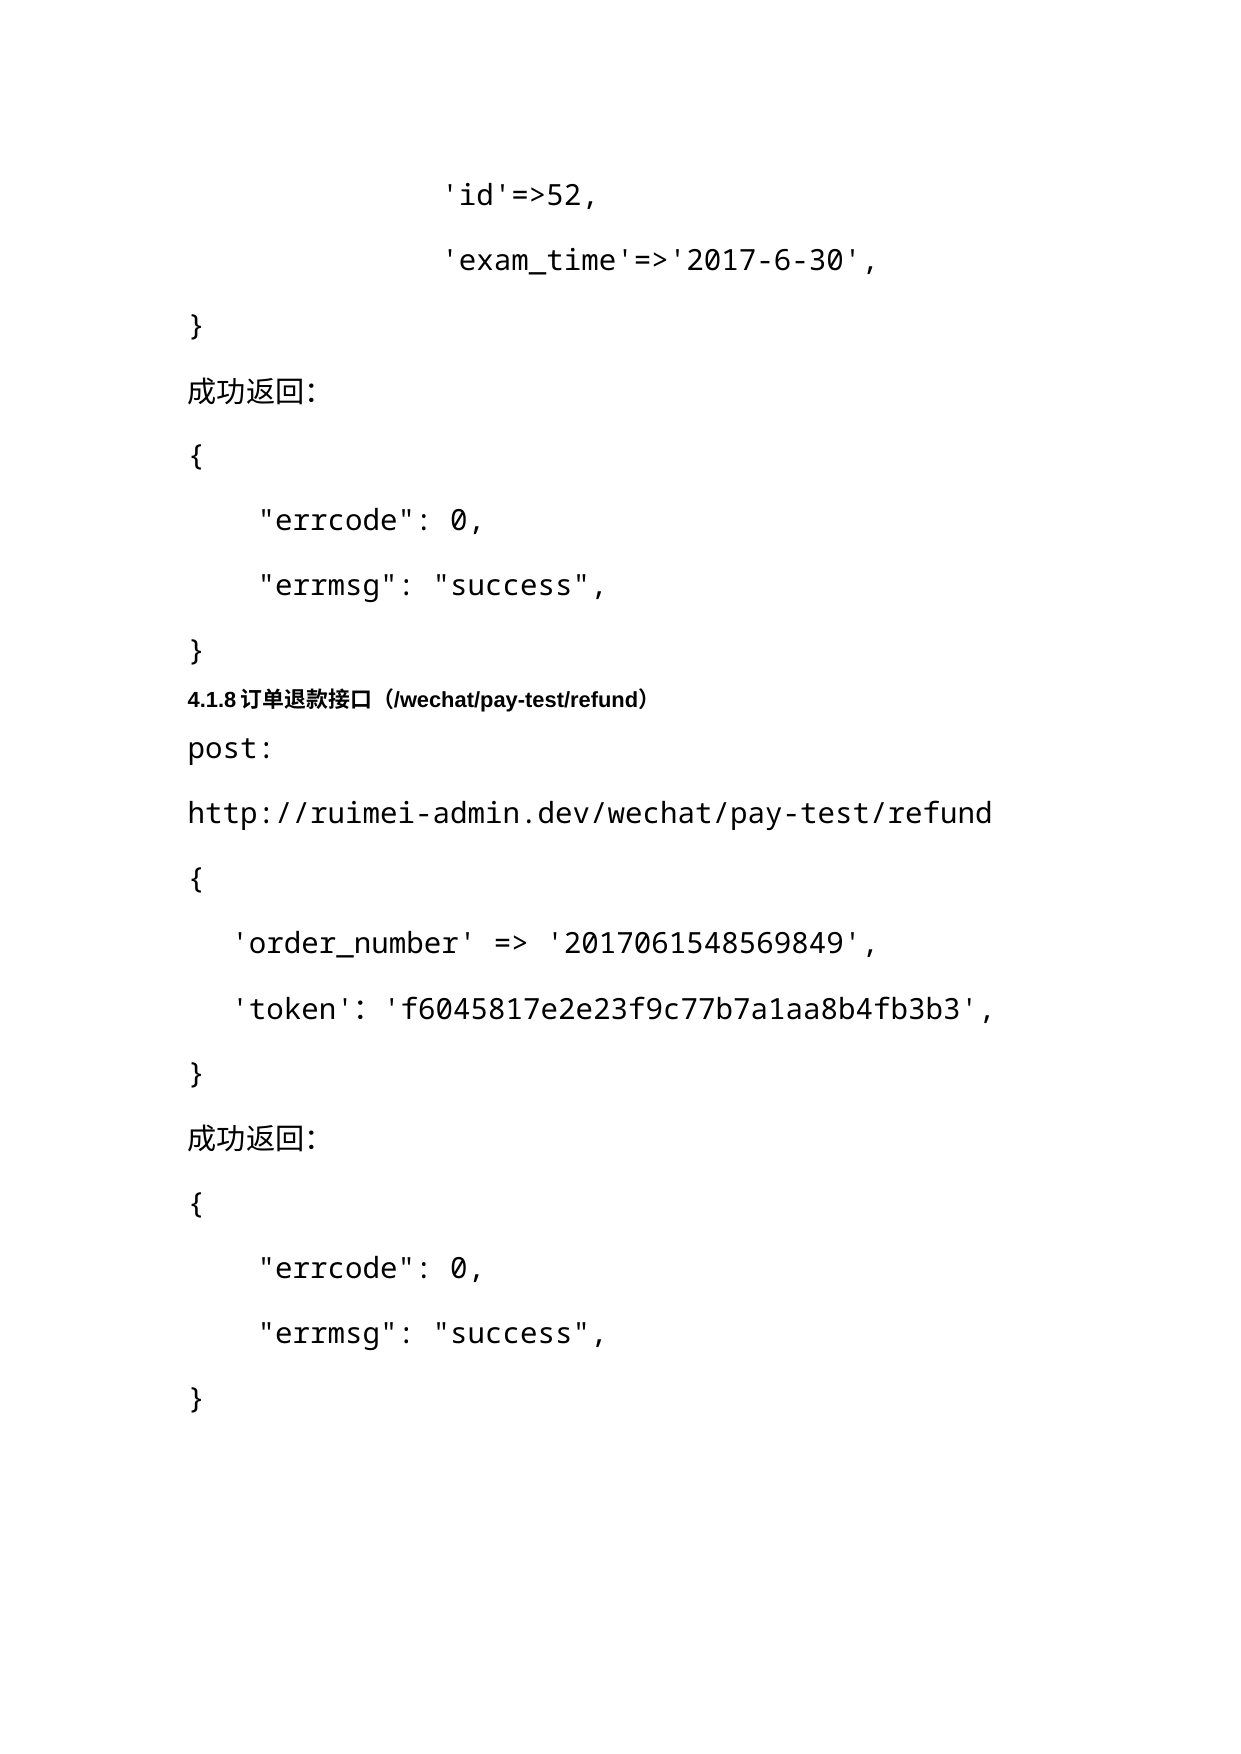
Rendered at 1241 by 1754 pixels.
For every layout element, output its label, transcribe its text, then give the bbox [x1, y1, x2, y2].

text } [187, 1039, 1053, 1104]
text 成功返回： [187, 1104, 1053, 1169]
text 成功返回： [187, 357, 1053, 422]
text } [187, 617, 1053, 682]
text 'exam_time'=>'2017-6-30', [187, 227, 1053, 292]
text "errcode": 0, [187, 487, 1053, 552]
text { [187, 844, 1053, 909]
text 'token'：'f6045817e2e23f9c77b7a1aa8b4fb3b3', [187, 974, 1053, 1039]
text { [187, 422, 1053, 487]
text http://ruimei-admin.dev/wechat/pay-test/refund [187, 779, 1053, 844]
text 'id'=>52, [187, 162, 1053, 227]
text { [187, 1169, 1053, 1234]
text post: [187, 714, 1053, 779]
text "errmsg": "success", [187, 552, 1053, 617]
text "errmsg": "success", [187, 1299, 1053, 1364]
text } [187, 1364, 1053, 1429]
text 'order_number' => '2017061548569849', [187, 909, 1053, 974]
text } [187, 292, 1053, 357]
text 4.1.8订单退款接口（/wechat/pay-test/refund） [187, 682, 1053, 714]
text "errcode": 0, [187, 1234, 1053, 1299]
